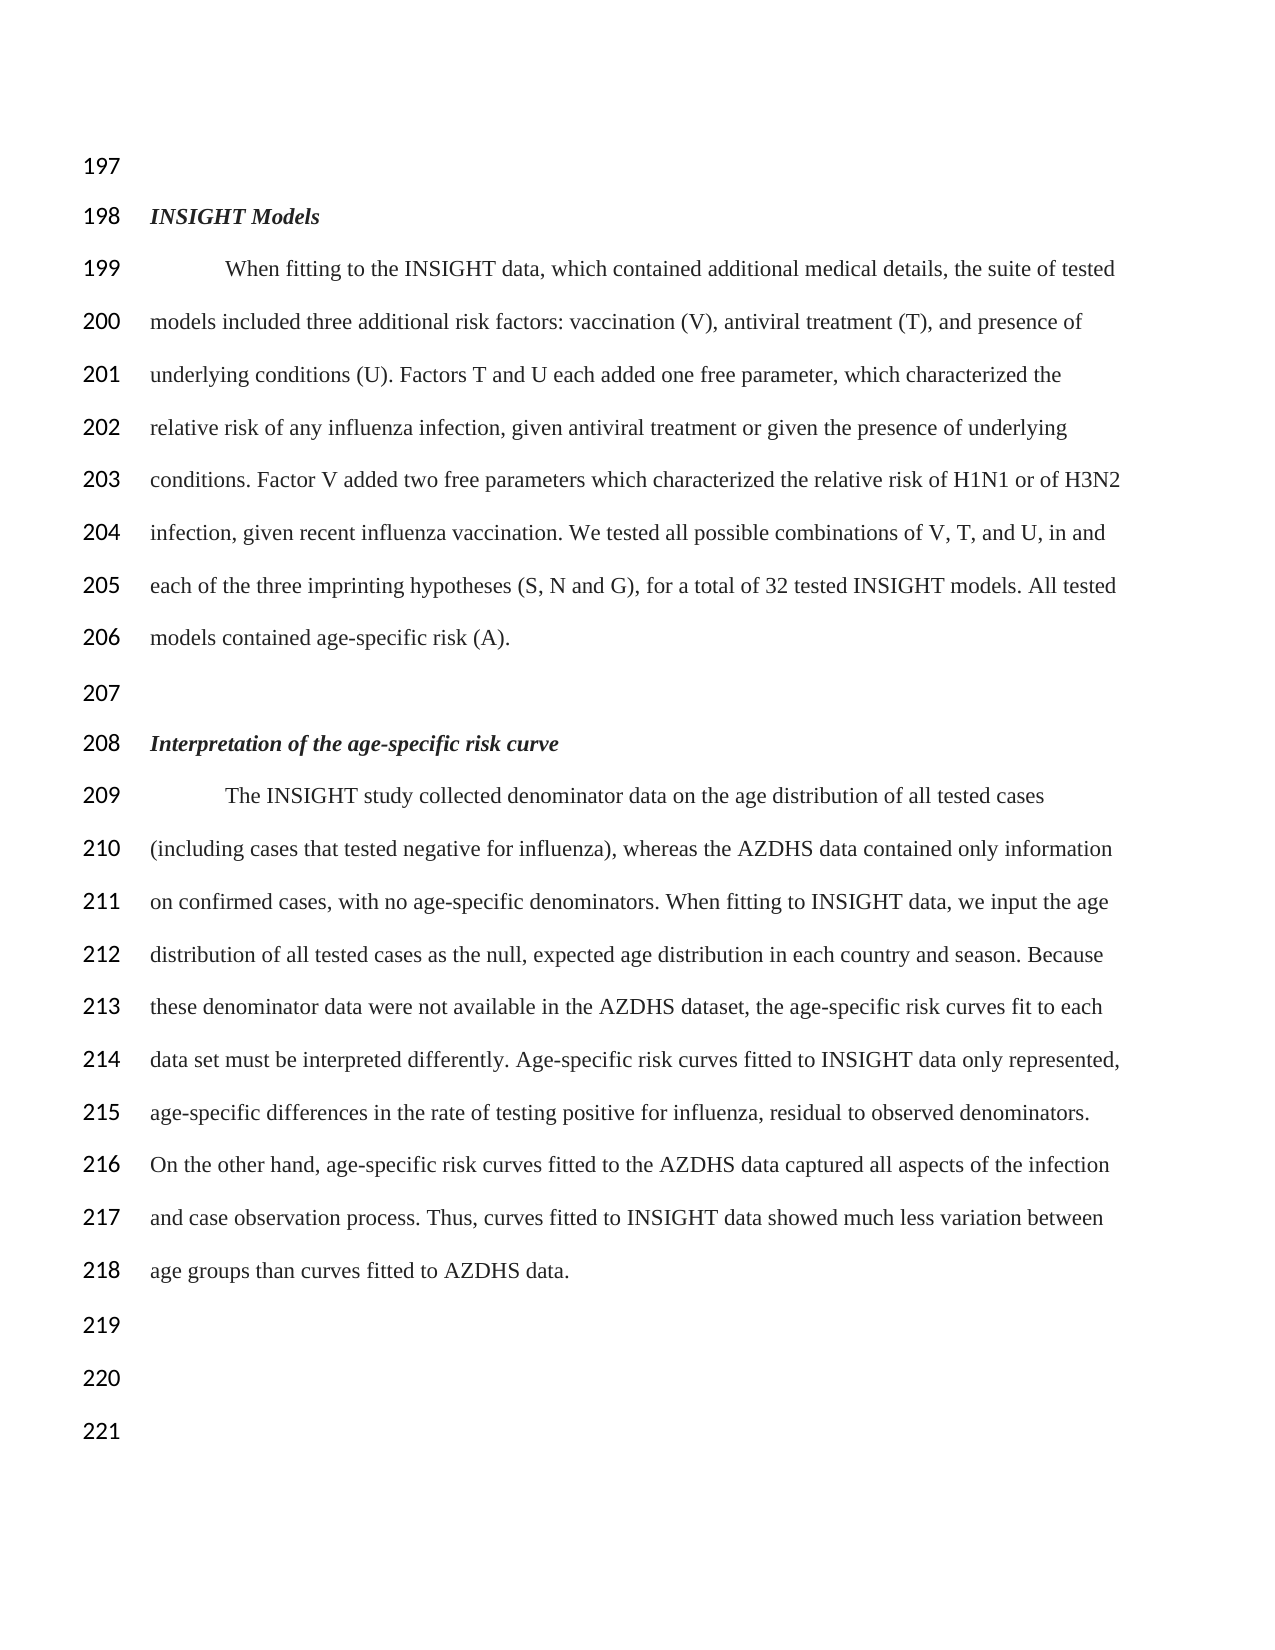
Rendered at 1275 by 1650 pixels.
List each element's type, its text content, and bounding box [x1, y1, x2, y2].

text The INSIGHT study collected denominator data on the age distribution of all tested cases (including cases that tested negative for influenza), whereas the AZDHS data contained only information on confirmed cases, with no age-specific denominators. When fitting to INSIGHT data, we input the age distribution of all tested cases as the null, expected age distribution in each country and season. Because these denominator data were not available in the AZDHS dataset, the age-specific risk curves fit to each data set must be interpreted differently. Age-specific risk curves fitted to INSIGHT data only represented, age-specific differences in the rate of testing positive for influenza, residual to observed denominators. On the other hand, age-specific risk curves fitted to the AZDHS data captured all aspects of the infection and case observation process. Thus, curves fitted to INSIGHT data showed much less variation between age groups than curves fitted to AZDHS data. [150, 782, 1125, 1283]
text When fitting to the INSIGHT data, which contained additional medical details, the suite of tested models included three additional risk factors: vaccination (V), antiviral treatment (T), and presence of underlying conditions (U). Factors T and U each added one free parameter, which characterized the relative risk of any influenza infection, given antiviral treatment or given the presence of underlying conditions. Factor V added two free parameters which characterized the relative risk of H1N1 or of H3N2 infection, given recent influenza vaccination. We tested all possible combinations of V, T, and U, in and each of the three imprinting hypotheses (S, N and G), for a total of 32 tested INSIGHT models. All tested models contained age-specific risk (A). [150, 255, 1125, 651]
subtitle Interpretation of the age-specific risk curve [150, 730, 1125, 756]
subtitle INSIGHT Models [150, 203, 1125, 229]
